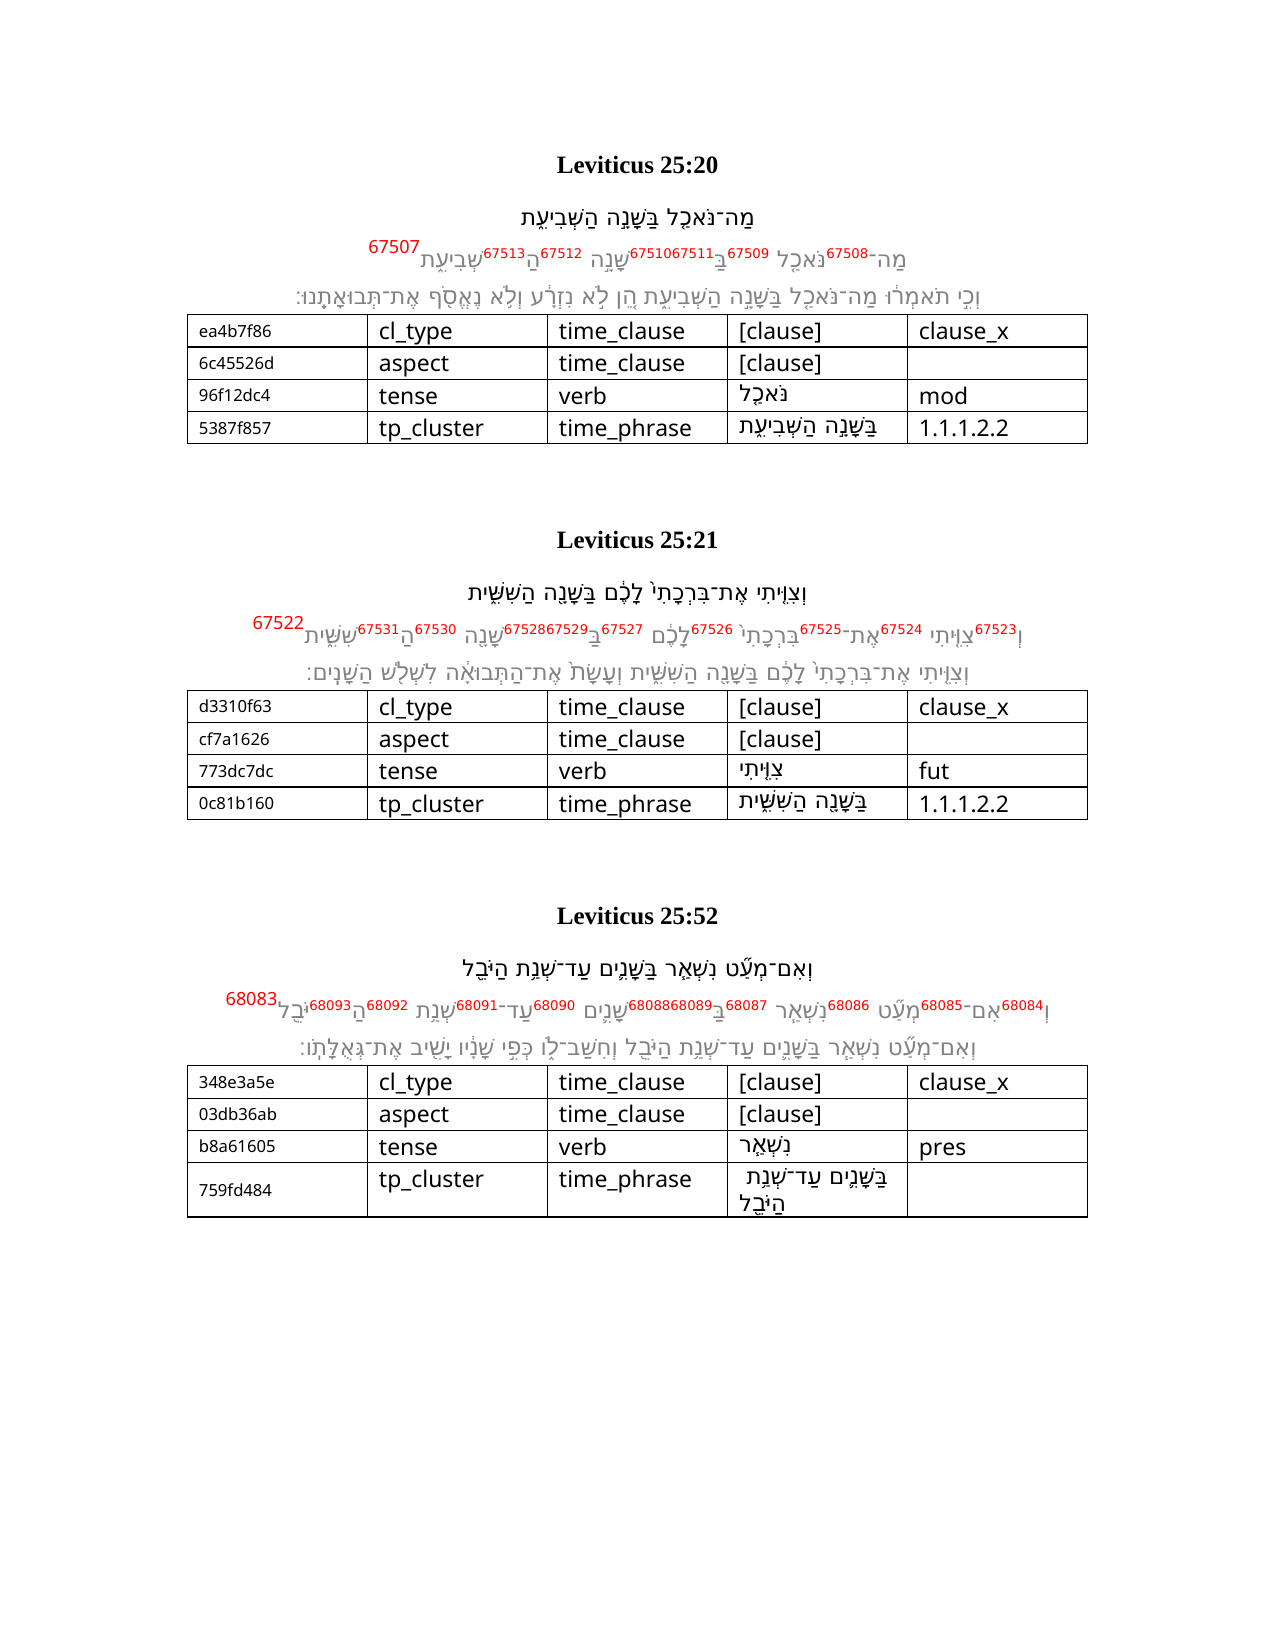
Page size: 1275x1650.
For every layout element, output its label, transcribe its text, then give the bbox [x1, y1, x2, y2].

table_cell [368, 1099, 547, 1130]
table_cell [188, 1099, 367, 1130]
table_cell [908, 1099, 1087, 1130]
text 68083וְ68084אִם־68085מְעַ֞ט 68086נִשְׁאַ֧ר 68087בַּ6808868089שָּׁנִ֛ים 68090עַד־68091שְׁנַ֥ת 68092הַ68093יֹּבֵ֖ל [187, 986, 1087, 1028]
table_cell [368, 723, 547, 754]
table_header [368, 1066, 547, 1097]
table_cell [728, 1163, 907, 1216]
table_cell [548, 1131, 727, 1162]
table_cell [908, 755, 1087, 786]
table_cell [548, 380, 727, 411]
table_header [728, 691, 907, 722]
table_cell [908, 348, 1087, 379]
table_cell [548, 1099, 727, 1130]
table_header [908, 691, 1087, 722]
text וְכִ֣י תֹאמְר֔וּ מַה־נֹּאכַ֤ל בַּשָּׁנָ֣ה הַשְּׁבִיעִ֑ת הֵ֚ן לֹ֣א נִזְרָ֔ע וְלֹ֥א נֶאֱסֹ֖ף אֶת־תְּבוּאָתֵֽנוּ׃ [187, 283, 1087, 310]
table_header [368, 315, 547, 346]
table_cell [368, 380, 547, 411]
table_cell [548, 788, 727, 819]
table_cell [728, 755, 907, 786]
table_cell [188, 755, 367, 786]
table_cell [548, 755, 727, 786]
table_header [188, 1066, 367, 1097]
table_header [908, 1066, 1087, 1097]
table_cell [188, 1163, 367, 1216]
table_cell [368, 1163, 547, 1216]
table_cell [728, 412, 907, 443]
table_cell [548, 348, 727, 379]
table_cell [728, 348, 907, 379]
text וְאִם־מְעַ֞ט נִשְׁאַ֧ר בַּשָּׁנִ֛ים עַד־שְׁנַ֥ת הַיֹּבֵ֖ל וְחִשַּׁב־לֹ֑ו כְּפִ֣י שָׁנָ֔יו יָשִׁ֖יב אֶת־גְּאֻלָּתֹֽו׃ [187, 1034, 1087, 1061]
text מַה־נֹּאכַ֤ל בַּשָּׁנָ֣ה הַשְּׁבִיעִ֑ת [187, 204, 1087, 231]
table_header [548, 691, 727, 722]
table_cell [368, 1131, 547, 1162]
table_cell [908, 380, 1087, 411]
text 67507מַה־67508נֹּאכַ֤ל 67509בַּ6751067511שָּׁנָ֣ה 67512הַ67513שְּׁבִיעִ֑ת [187, 234, 1087, 277]
text Leviticus 25:21 [187, 526, 1087, 554]
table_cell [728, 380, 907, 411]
text 67522וְ67523צִוִּ֤יתִי 67524אֶת־67525בִּרְכָתִי֙ 67526לָכֶ֔ם 67527בַּ6752867529שָּׁנָ֖ה 67530הַ67531שִּׁשִּׁ֑ית [187, 610, 1087, 653]
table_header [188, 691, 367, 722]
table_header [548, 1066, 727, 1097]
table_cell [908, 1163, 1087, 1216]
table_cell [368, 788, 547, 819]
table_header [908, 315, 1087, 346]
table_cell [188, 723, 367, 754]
text וְאִם־מְעַ֞ט נִשְׁאַ֧ר בַּשָּׁנִ֛ים עַד־שְׁנַ֥ת הַיֹּבֵ֖ל [187, 955, 1087, 982]
text Leviticus 25:52 [187, 901, 1087, 930]
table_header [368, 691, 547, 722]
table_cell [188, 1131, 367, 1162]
text Leviticus 25:20 [187, 150, 1087, 179]
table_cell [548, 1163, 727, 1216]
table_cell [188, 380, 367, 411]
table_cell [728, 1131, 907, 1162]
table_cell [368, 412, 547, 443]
text וְצִוִּ֤יתִי אֶת־בִּרְכָתִי֙ לָכֶ֔ם בַּשָּׁנָ֖ה הַשִּׁשִּׁ֑ית [187, 579, 1087, 606]
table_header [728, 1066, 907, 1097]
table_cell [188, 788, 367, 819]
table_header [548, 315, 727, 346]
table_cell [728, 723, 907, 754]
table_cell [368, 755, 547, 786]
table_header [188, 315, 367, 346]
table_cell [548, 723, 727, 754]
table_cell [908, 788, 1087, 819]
text וְצִוִּ֤יתִי אֶת־בִּרְכָתִי֙ לָכֶ֔ם בַּשָּׁנָ֖ה הַשִּׁשִּׁ֑ית וְעָשָׂת֙ אֶת־הַתְּבוּאָ֔ה לִשְׁלֹ֖שׁ הַשָּׁנִֽים׃ [187, 659, 1087, 686]
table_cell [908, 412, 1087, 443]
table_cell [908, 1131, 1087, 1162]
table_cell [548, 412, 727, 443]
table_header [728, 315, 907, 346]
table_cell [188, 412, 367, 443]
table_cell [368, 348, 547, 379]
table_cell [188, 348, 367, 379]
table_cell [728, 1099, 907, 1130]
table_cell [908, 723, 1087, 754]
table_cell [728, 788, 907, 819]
